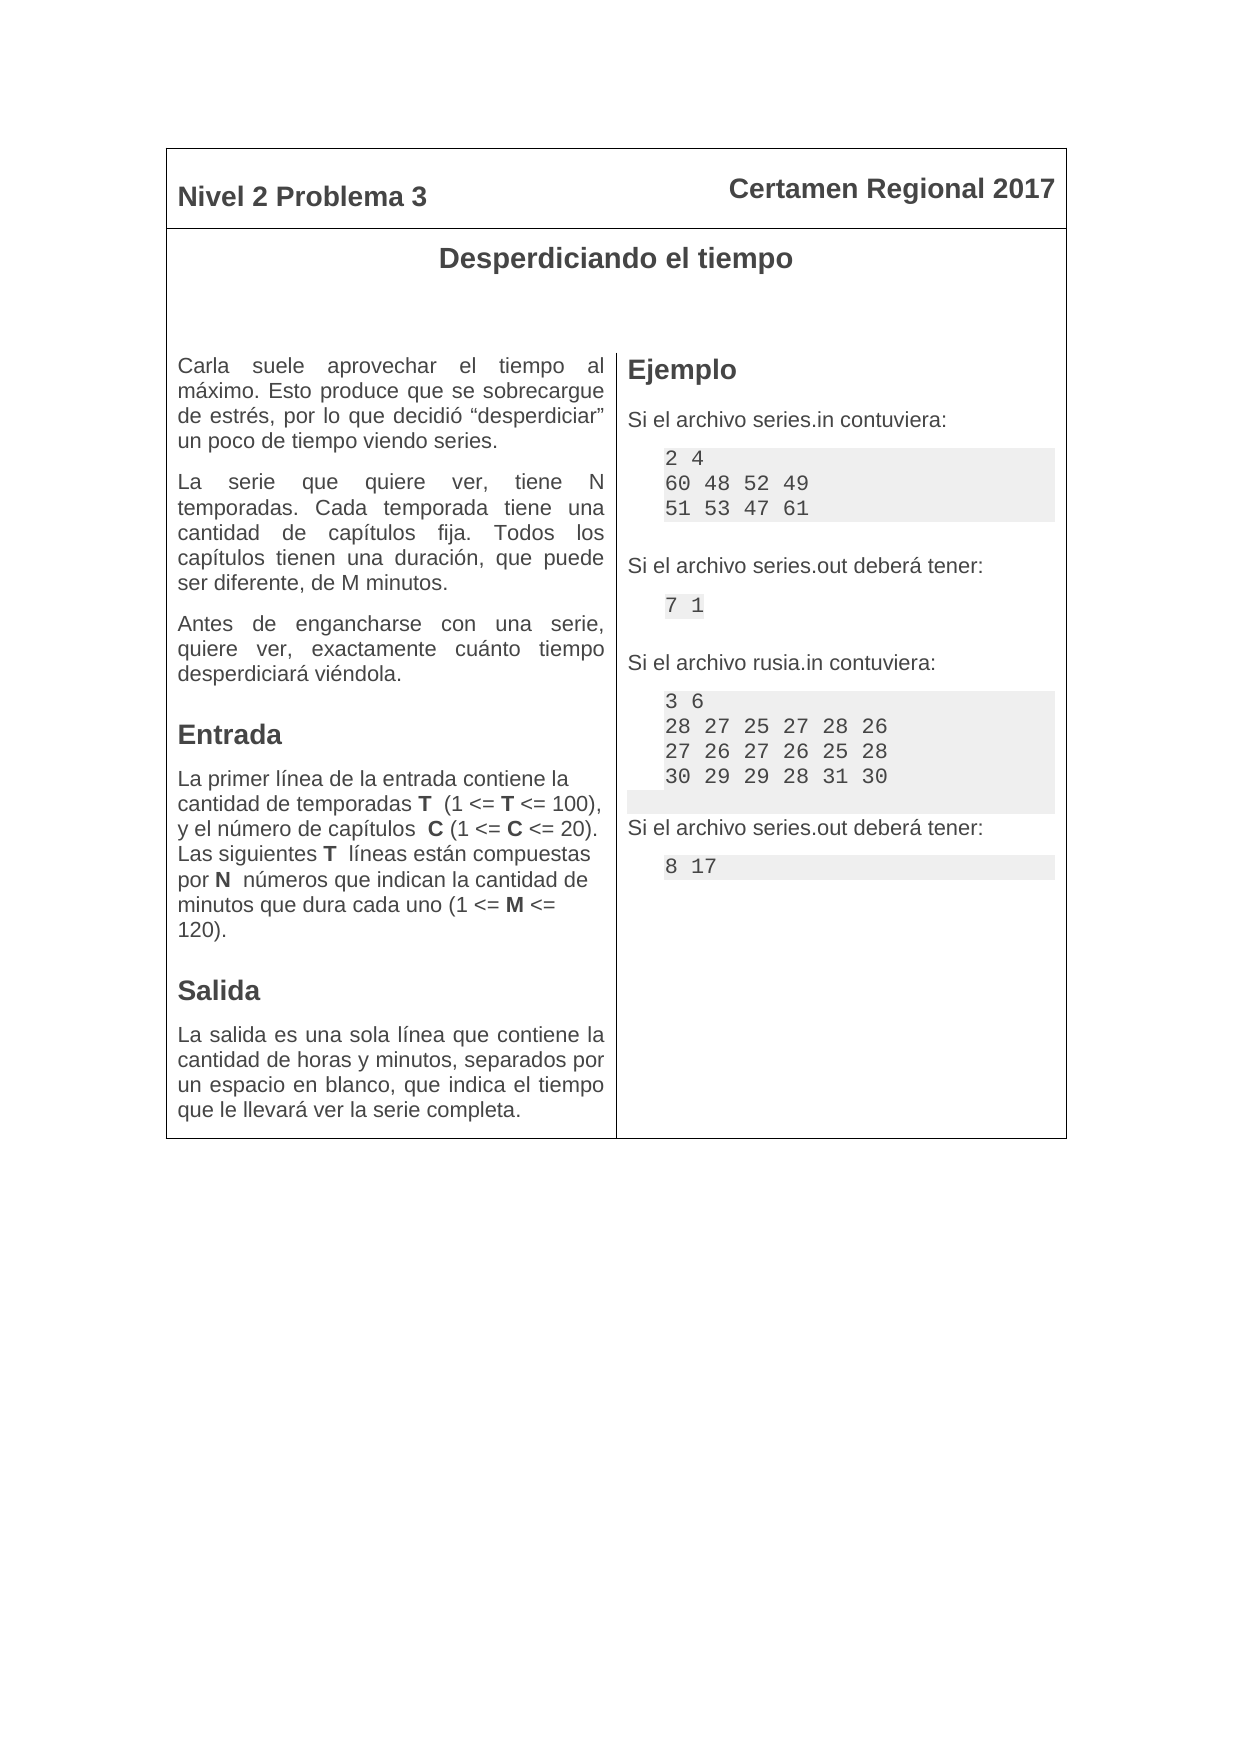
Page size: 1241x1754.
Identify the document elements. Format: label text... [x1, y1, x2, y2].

table_header Nivel 2 Problema 3 [167, 149, 616, 228]
table_header Certamen Regional 2017 [616, 149, 1066, 228]
table_cell Ejemplo Si el archivo series.in contuviera: 2 4 60 48 52 49 51 53 47 61 Si el archivo series.out deberá tener: 7 1 Si el archivo rusia.in contuviera: 3 6 28 27 25 27 28 26 27 26 27 26 25 28 30 29 29 28 31 30 Si el archivo series.out deberá tener: 8 17 [617, 353, 1066, 1138]
table_cell Desperdiciando el tiempo [167, 229, 1066, 353]
table_cell Carla suele aprovechar el tiempo al máximo. Esto produce que se sobrecargue de estrés, por lo que decidió “desperdiciar” un poco de tiempo viendo series. La serie que quiere ver, tiene N temporadas. Cada temporada tiene una cantidad de capítulos fija. Todos los capítulos tienen una duración, que puede ser diferente, de M minutos. Antes de engancharse con una serie, quiere ver, exactamente cuánto tiempo desperdiciará viéndola. Entrada La primer línea de la entrada contiene la cantidad de temporadas T (1 <= T <= 100), y el número de capítulos C (1 <= C <= 20). Las siguientes T líneas están compuestas por N números que indican la cantidad de minutos que dura cada uno (1 <= M <= 120). Salida La salida es una sola línea que contiene la cantidad de horas y minutos, separados por un espacio en blanco, que indica el tiempo que le llevará ver la serie completa. [167, 353, 616, 1138]
